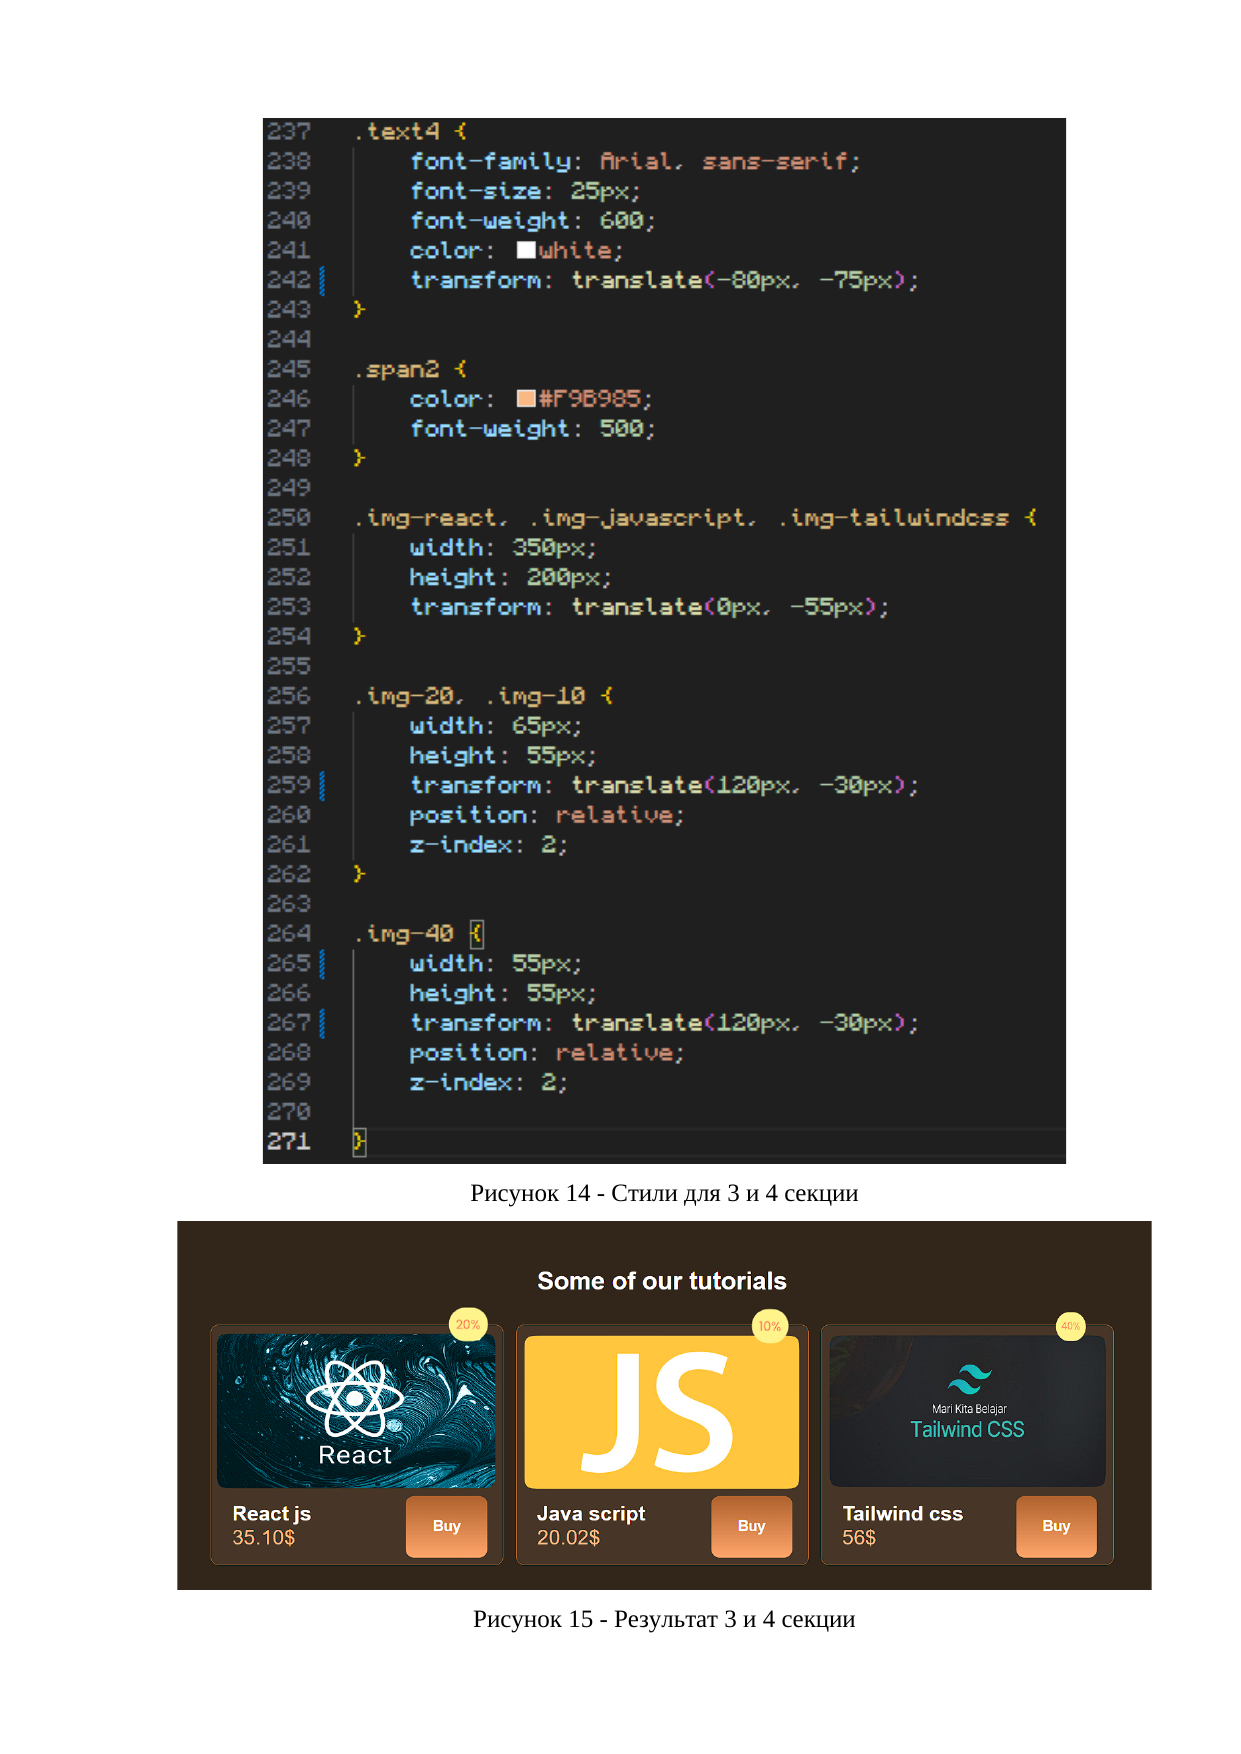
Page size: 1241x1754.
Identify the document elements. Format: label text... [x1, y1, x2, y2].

text Рисунок 15 - Результат 3 и 4 секции [177, 1604, 1152, 1633]
text Рисунок 14 - Стили для 3 и 4 секции [177, 1178, 1152, 1207]
picture [177, 1221, 1152, 1590]
picture [262, 118, 1067, 1164]
